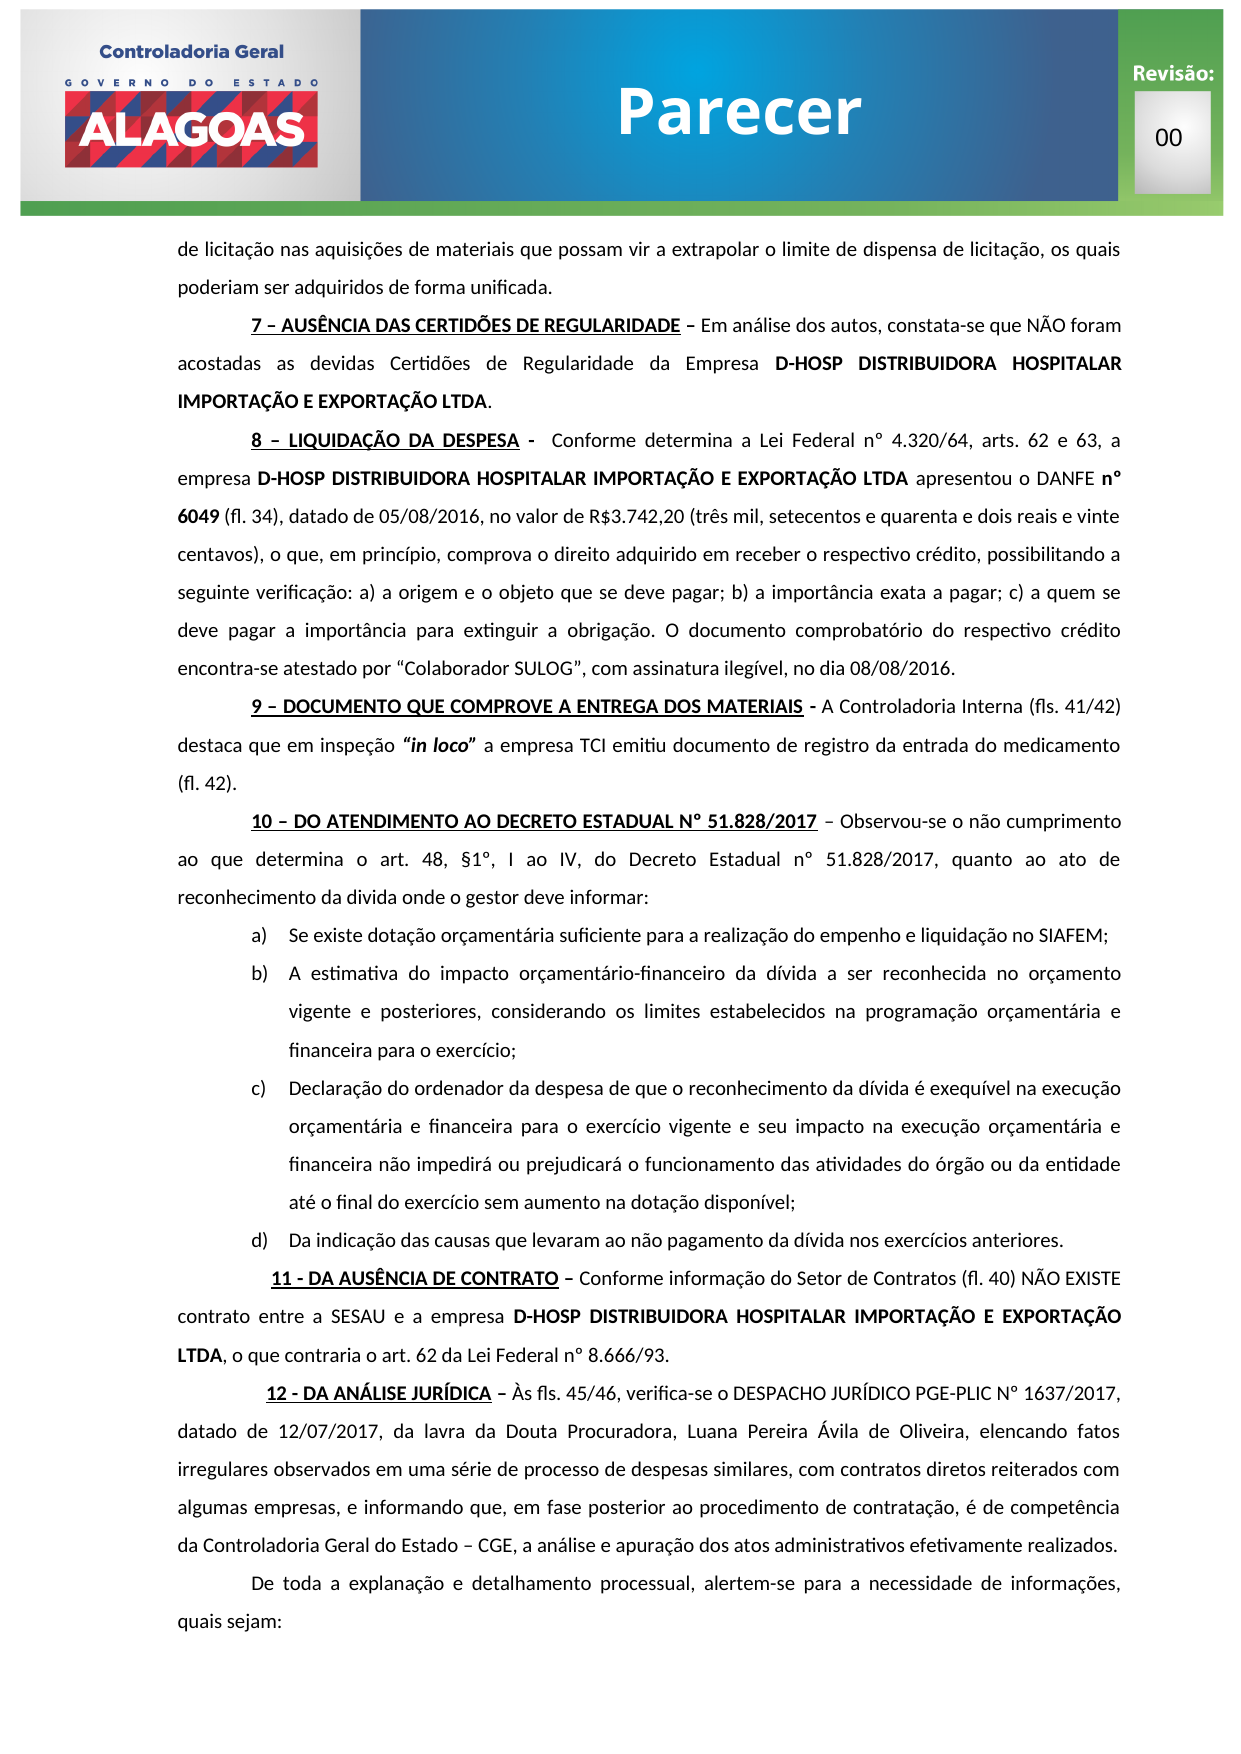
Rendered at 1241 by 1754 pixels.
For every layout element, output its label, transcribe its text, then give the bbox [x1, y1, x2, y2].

text De toda a explanação e detalhamento processual, alertem-se para a necessidade de informações, quais sejam: [177, 1571, 1122, 1634]
text 9 – DOCUMENTO QUE COMPROVE A ENTREGA DOS MATERIAIS - A Controladoria Interna (fls. 41/42) destaca que em inspeção “in loco” a empresa TCI emitiu documento de registro da entrada do medicamento (fl. 42). [177, 694, 1122, 795]
text 11 - DA AUSÊNCIA DE CONTRATO – Conforme informação do Setor de Contratos (fl. 40) NÃO EXISTE contrato entre a SESAU e a empresa D-HOSP DISTRIBUIDORA HOSPITALAR IMPORTAÇÃO E EXPORTAÇÃO LTDA, o que contraria o art. 62 da Lei Federal nº 8.666/93. [177, 1266, 1122, 1367]
text 12 - DA ANÁLISE JURÍDICA – Às fls. 45/46, verifica-se o DESPACHO JURÍDICO PGE-PLIC Nº 1637/2017, datado de 12/07/2017, da lavra da Douta Procuradora, Luana Pereira Ávila de Oliveira, elencando fatos irregulares observados em uma série de processo de despesas similares, com contratos diretos reiterados com algumas empresas, e informando que, em fase posterior ao procedimento de contratação, é de competência da Controladoria Geral do Estado – CGE, a análise e apuração dos atos administrativos efetivamente realizados. [177, 1380, 1122, 1558]
text 8 – LIQUIDAÇÃO DA DESPESA - Conforme determina a Lei Federal nº 4.320/64, arts. 62 e 63, a empresa D-HOSP DISTRIBUIDORA HOSPITALAR IMPORTAÇÃO E EXPORTAÇÃO LTDA apresentou o DANFE nº 6049 (fl. 34), datado de 05/08/2016, no valor de R$3.742,20 (três mil, setecentos e quarenta e dois reais e vinte centavos), o que, em princípio, comprova o direito adquirido em receber o respectivo crédito, possibilitando a seguinte verificação: a) a origem e o objeto que se deve pagar; b) a importância exata a pagar; c) a quem se deve pagar a importância para extinguir a obrigação. O documento comprobatório do respectivo crédito encontra-se atestado por “Colaborador SULOG”, com assinatura ilegível, no dia 08/08/2016. [177, 427, 1122, 681]
list Se existe dotação orçamentária suficiente para a realização do empenho e liquidação no SIAFEM; [251, 922, 1122, 948]
text 7 – AUSÊNCIA DAS CERTIDÕES DE REGULARIDADE – Em análise dos autos, constata-se que NÃO foram acostadas as devidas Certidões de Regularidade da Empresa D-HOSP DISTRIBUIDORA HOSPITALAR IMPORTAÇÃO E EXPORTAÇÃO LTDA. [177, 312, 1122, 414]
picture [20, 9, 1224, 216]
list Declaração do ordenador da despesa de que o reconhecimento da dívida é exequível na execução orçamentária e financeira para o exercício vigente e seu impacto na execução orçamentária e financeira não impedirá ou prejudicará o funcionamento das atividades do órgão ou da entidade até o final do exercício sem aumento na dotação disponível; [251, 1075, 1122, 1215]
list A estimativa do impacto orçamentário-financeiro da dívida a ser reconhecida no orçamento vigente e posteriores, considerando os limites estabelecidos na programação orçamentária e financeira para o exercício; [251, 961, 1122, 1062]
text 10 – DO ATENDIMENTO AO DECRETO ESTADUAL Nº 51.828/2017 – Observou-se o não cumprimento ao que determina o art. 48, §1º, I ao IV, do Decreto Estadual nº 51.828/2017, quanto ao ato de reconhecimento da divida onde o gestor deve informar: [177, 808, 1122, 910]
list Da indicação das causas que levaram ao não pagamento da dívida nos exercícios anteriores. [251, 1227, 1122, 1253]
